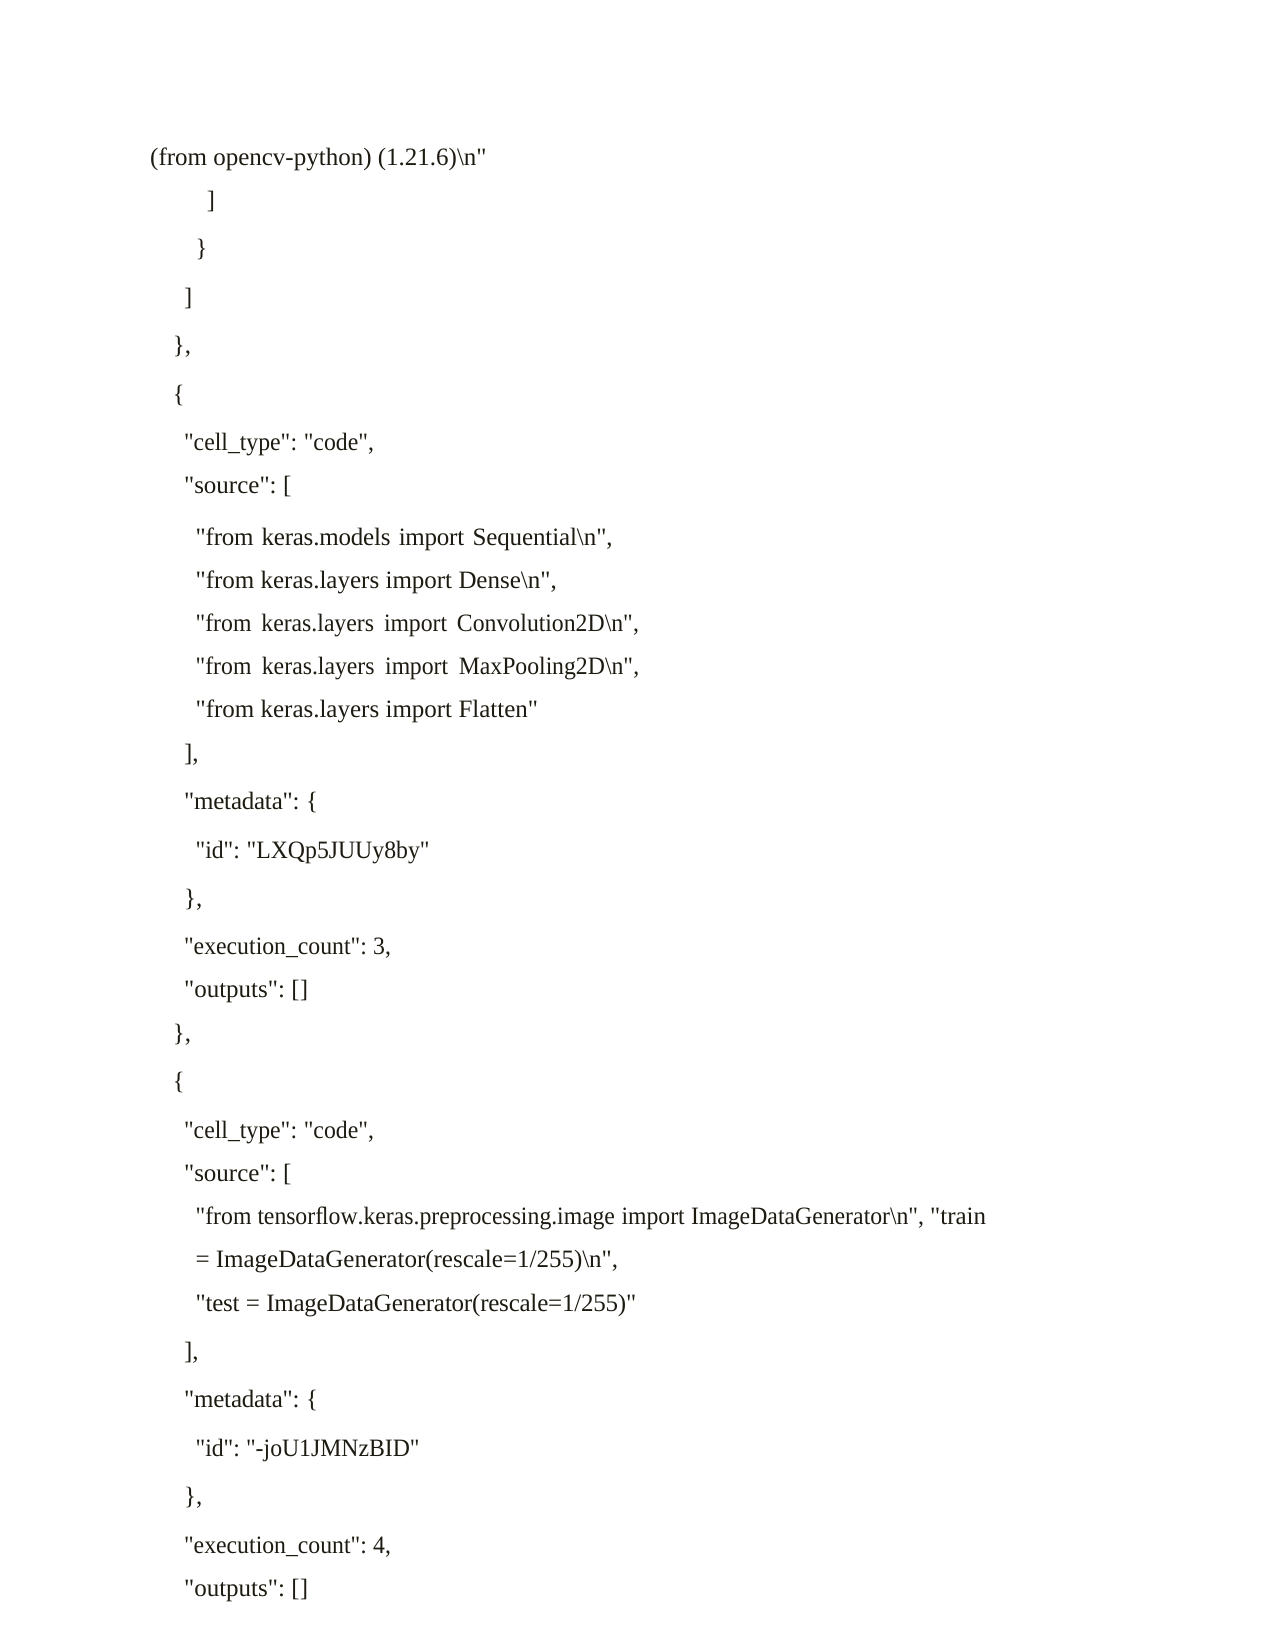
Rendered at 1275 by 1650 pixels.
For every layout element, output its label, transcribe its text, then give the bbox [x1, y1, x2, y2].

text ] [184, 282, 1169, 311]
text ], [184, 738, 1169, 767]
text }, [184, 883, 1169, 912]
text }, [173, 1018, 1169, 1047]
text "from keras.models import Sequential\n", "from keras.layers import Dense\n", [195, 522, 612, 594]
text "from tensorﬂow.keras.preprocessing.image import ImageDataGenerator\n", "train = ImageDataGenerator(rescale=1/255)\n", [195, 1201, 992, 1273]
text "cell_type": "code", "source": [ [184, 1115, 454, 1187]
text }, [173, 330, 1169, 359]
text "execution_count": 4, "outputs": [] [184, 1530, 454, 1602]
text ], [184, 1336, 1169, 1365]
text "from keras.layers import Convolution2D\n", "from keras.layers import MaxPooling2D\n", "from keras.layers import Flatten" [195, 608, 639, 723]
text "metadata": { [184, 1384, 1169, 1413]
text "id": "LXQp5JUUy8by" [195, 835, 1169, 863]
text } [195, 233, 1169, 262]
text }, [184, 1481, 1169, 1510]
text { [173, 1066, 1169, 1095]
text ] [207, 185, 1169, 214]
text "metadata": { [184, 786, 1169, 815]
text "cell_type": "code", "source": [ [184, 427, 454, 499]
text "execution_count": 3, "outputs": [] [184, 931, 454, 1003]
text "test = ImageDataGenerator(rescale=1/255)" [195, 1288, 1169, 1316]
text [150, 142, 1125, 170]
text "id": "-joU1JMNzBID" [195, 1433, 1169, 1462]
text { [173, 379, 1169, 407]
